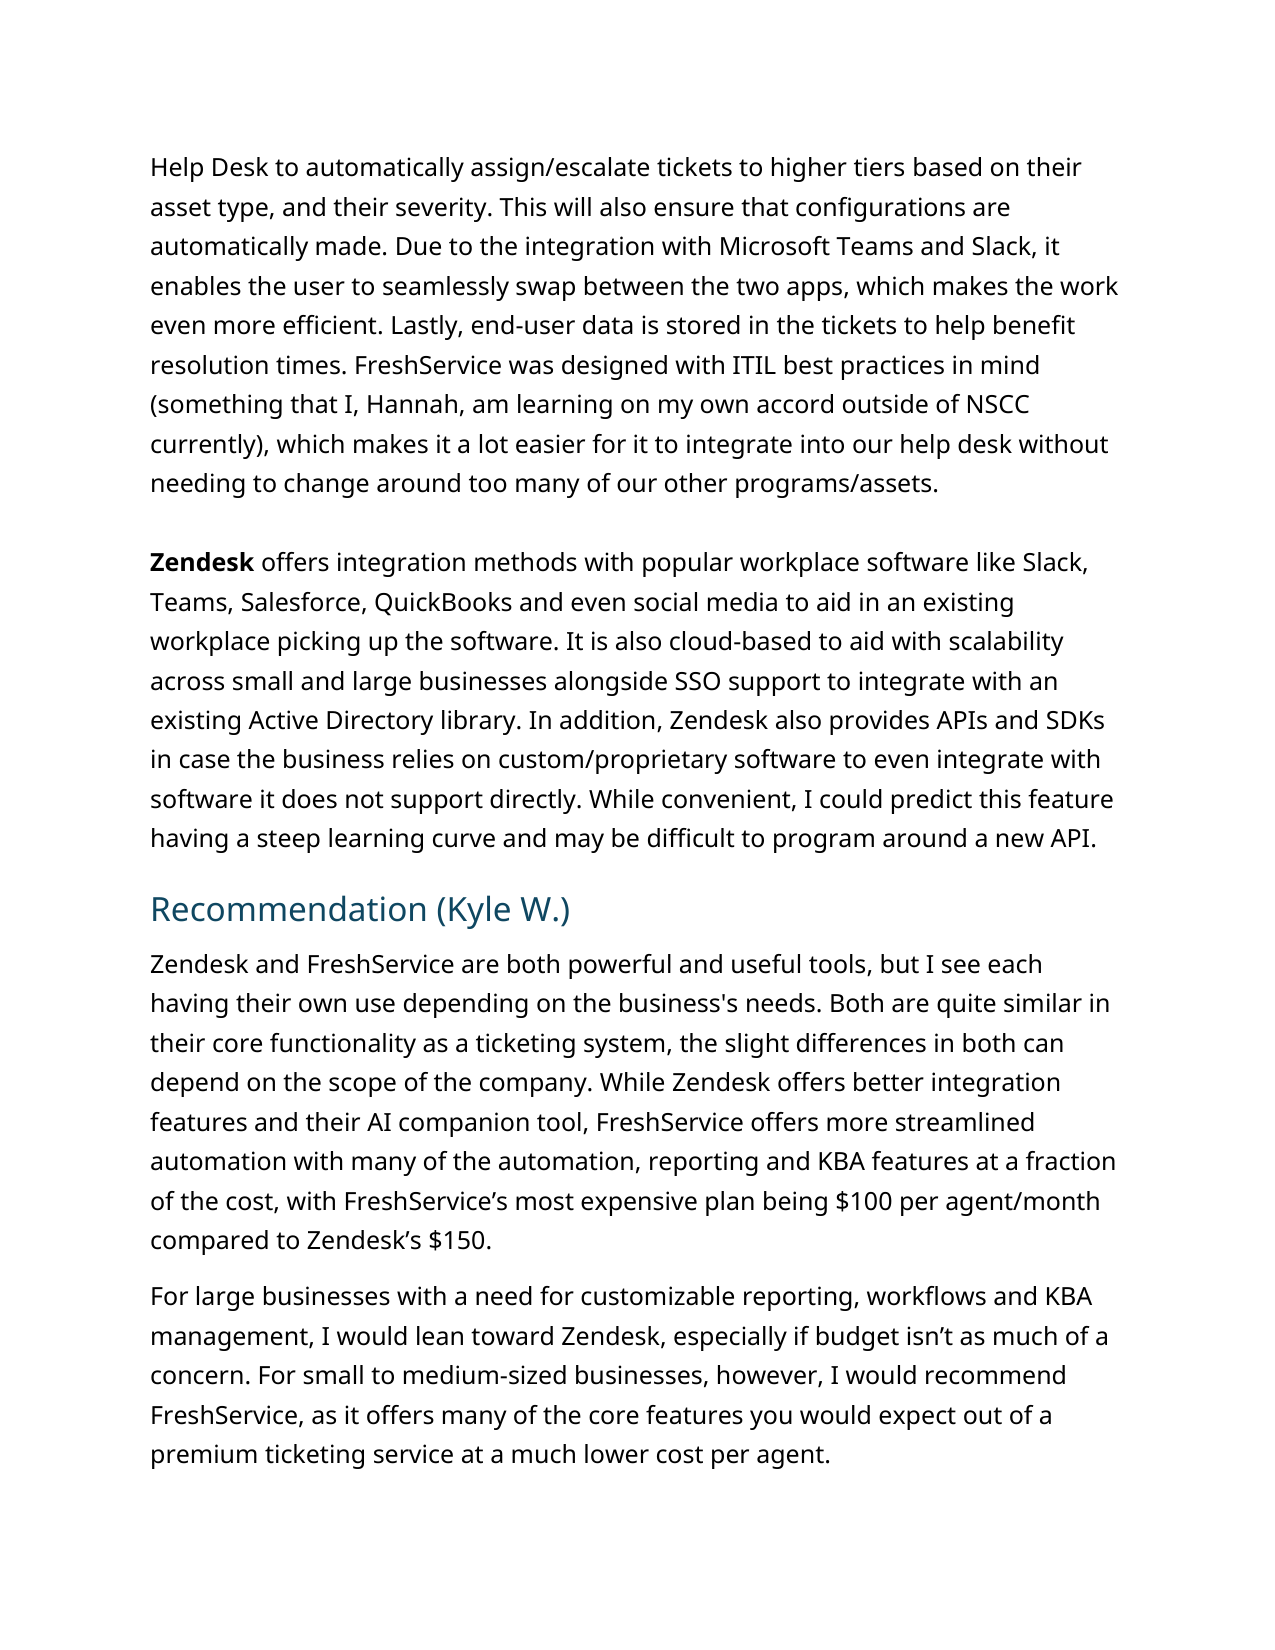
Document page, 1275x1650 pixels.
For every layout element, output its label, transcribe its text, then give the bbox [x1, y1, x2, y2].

text Zendesk and FreshService are both powerful and useful tools, but I see each having their own use depending on the business's needs. Both are quite similar in their core functionality as a ticketing system, the slight differences in both can depend on the scope of the company. While Zendesk offers better integration features and their AI companion tool, FreshService offers more streamlined automation with many of the automation, reporting and KBA features at a fraction of the cost, with FreshService’s most expensive plan being $100 per agent/month compared to Zendesk’s $150. [150, 947, 1125, 1257]
subtitle Recommendation (Kyle W.) [150, 886, 1125, 931]
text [150, 150, 1125, 855]
text For large businesses with a need for customizable reporting, workflows and KBA management, I would lean toward Zendesk, especially if budget isn’t as much of a concern. For small to medium-sized businesses, however, I would recommend FreshService, as it offers many of the core features you would expect out of a premium ticketing service at a much lower cost per agent. [150, 1279, 1125, 1471]
